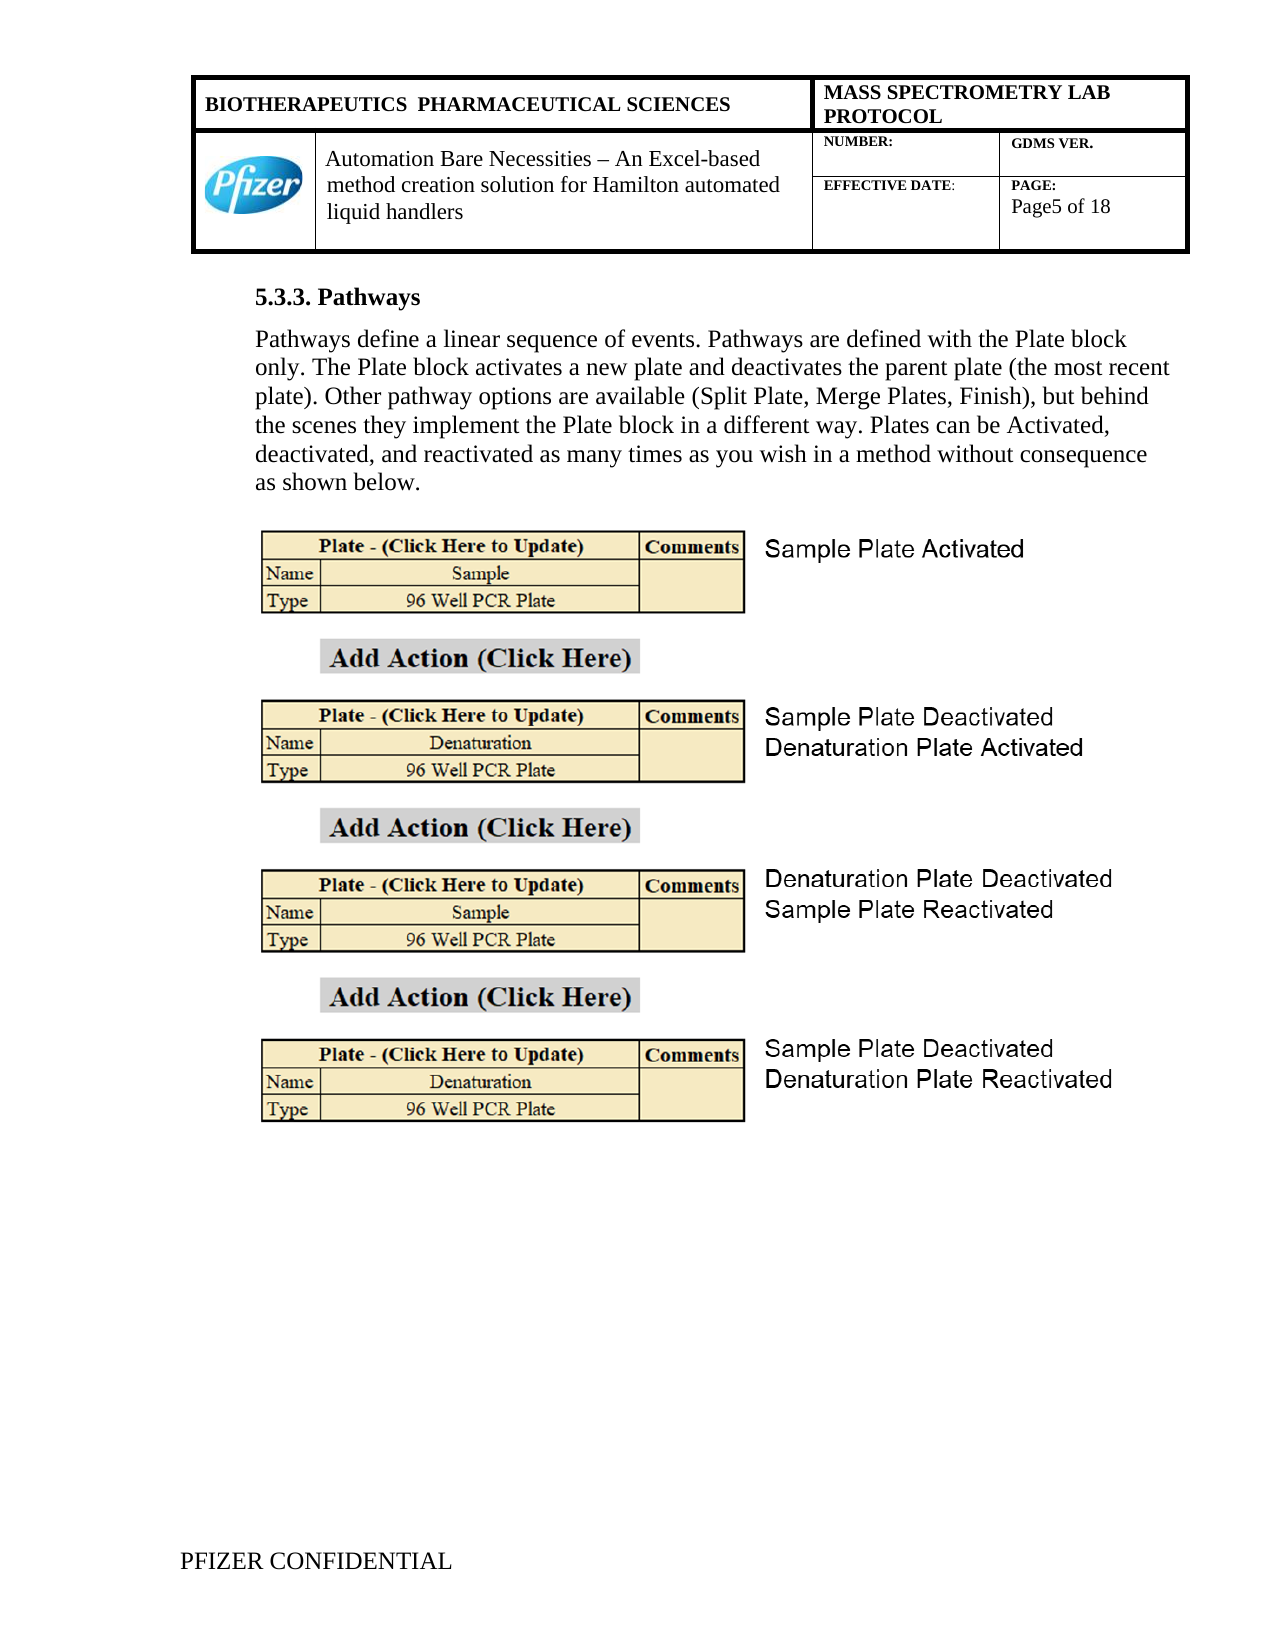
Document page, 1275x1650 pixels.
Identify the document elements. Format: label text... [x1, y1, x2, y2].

subtitle Pathways [187, 282, 1170, 311]
list Pathways define a linear sequence of events. Pathways are defined with the Plate block only. The Plate block activates a new plate and deactivates the parent plate (the most recent plate). Other pathway options are available (Split Plate, Merge Plates, Finish), but behind the scenes they implement the Plate block in a different way. Plates can be Activated, deactivated, and reactivated as many times as you wish in a method without consequence as shown below. [255, 324, 1170, 496]
picture [204, 156, 303, 214]
picture [255, 525, 1143, 1129]
